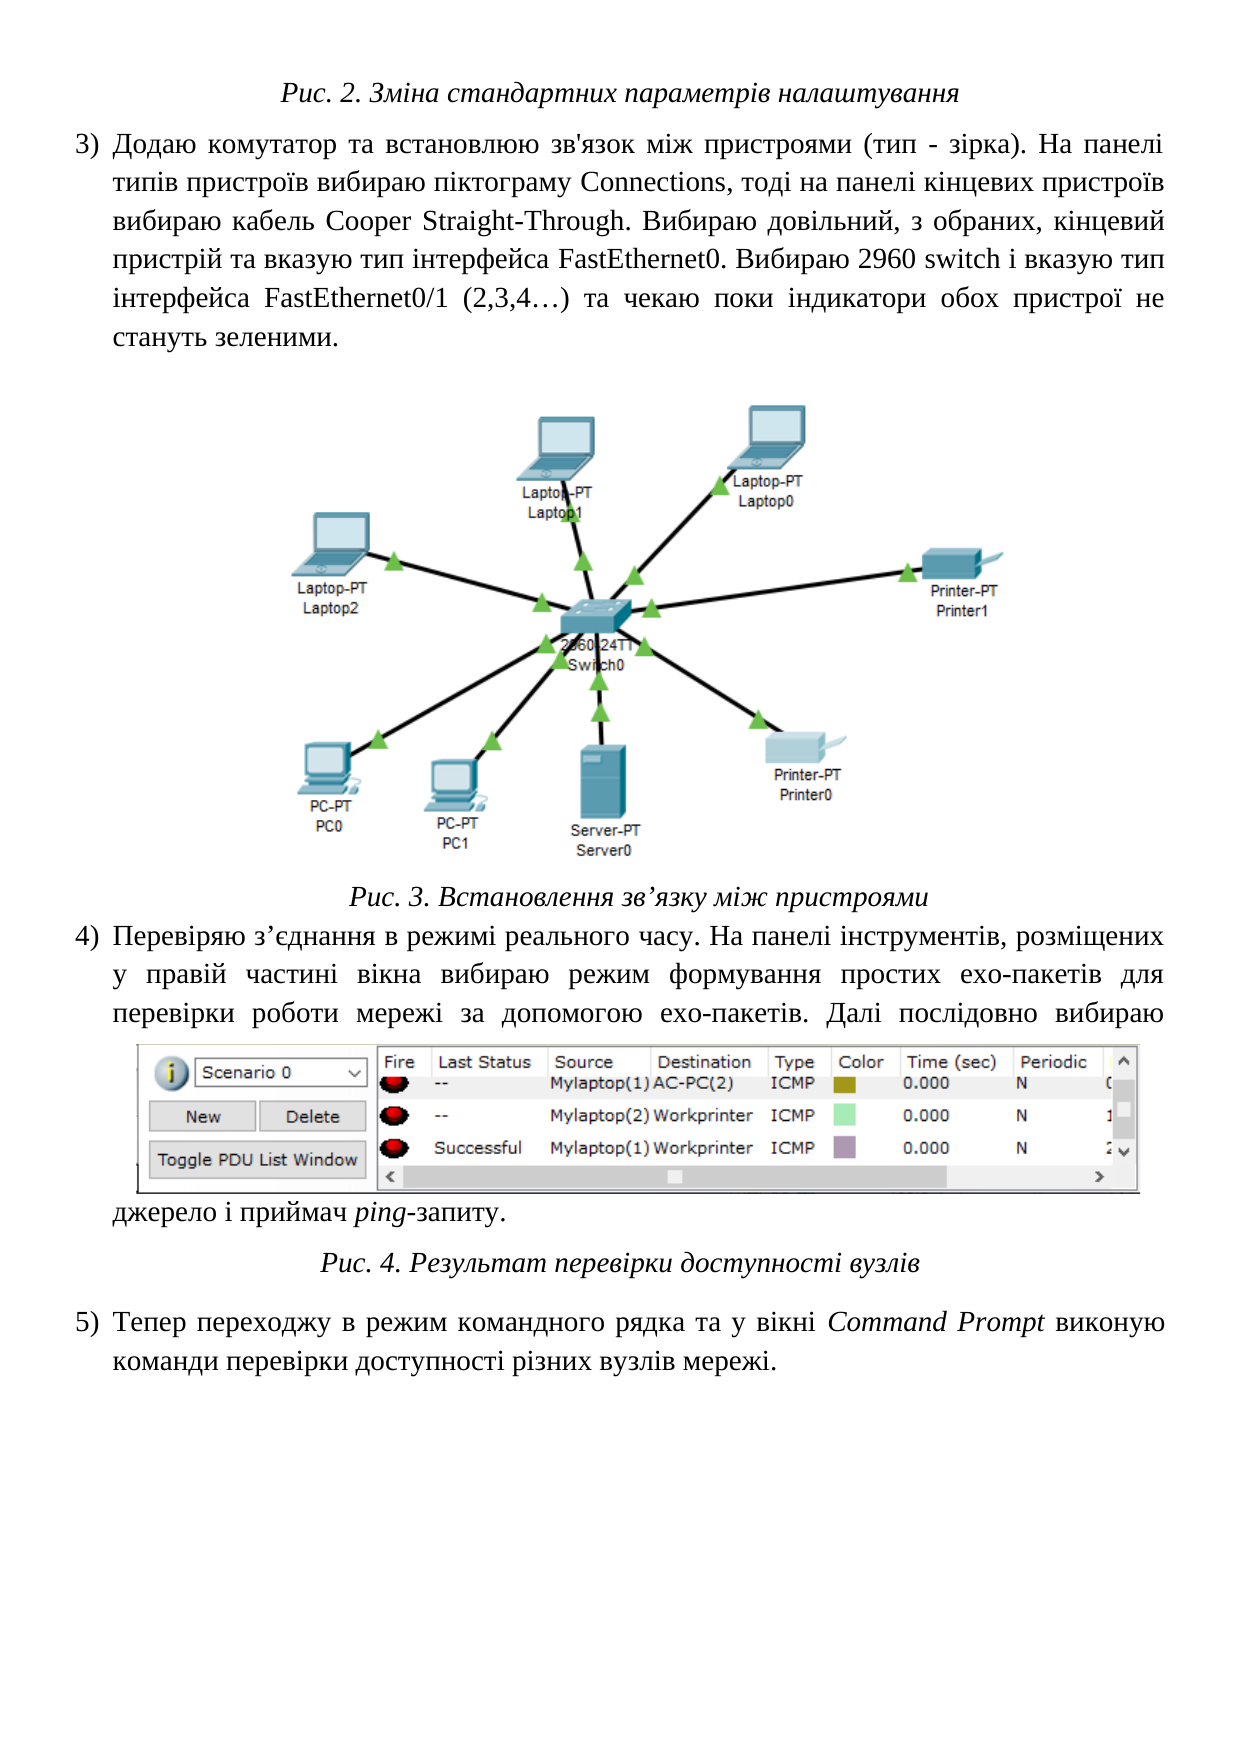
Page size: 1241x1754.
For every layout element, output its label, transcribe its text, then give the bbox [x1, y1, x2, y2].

list Тепер переходжу в режим командного рядка та у вікні Command Prompt виконую команди перевірки доступності різних вузлів мережі. [75, 1304, 1165, 1376]
picture [249, 357, 1029, 876]
text Рис. 2. Зміна стандартних параметрів налаштування [75, 75, 1165, 108]
list Рис. 3. Встановлення зв’язку між пристроями [112, 879, 1165, 913]
list Додаю комутатор та встановлюю зв'язок між пристроями (тип - зірка). На панелі типів пристроїв вибираю піктограму Connections, тоді на панелі кінцевих пристроїв вибираю кабель Cooper Straight-Through. Вибираю довільний, з обраних, кінцевий пристрій та вказую тип інтерфейса FastEthernet0. Вибираю 2960 switch і вказую тип інтерфейса FastEthernet0/1 (2,3,4…) та чекаю поки індикатори обох пристрої не стануть зеленими. [75, 126, 1165, 352]
picture [136, 1044, 1141, 1194]
text Рис. 4. Результат перевірки доступності вузлів [75, 1245, 1165, 1278]
